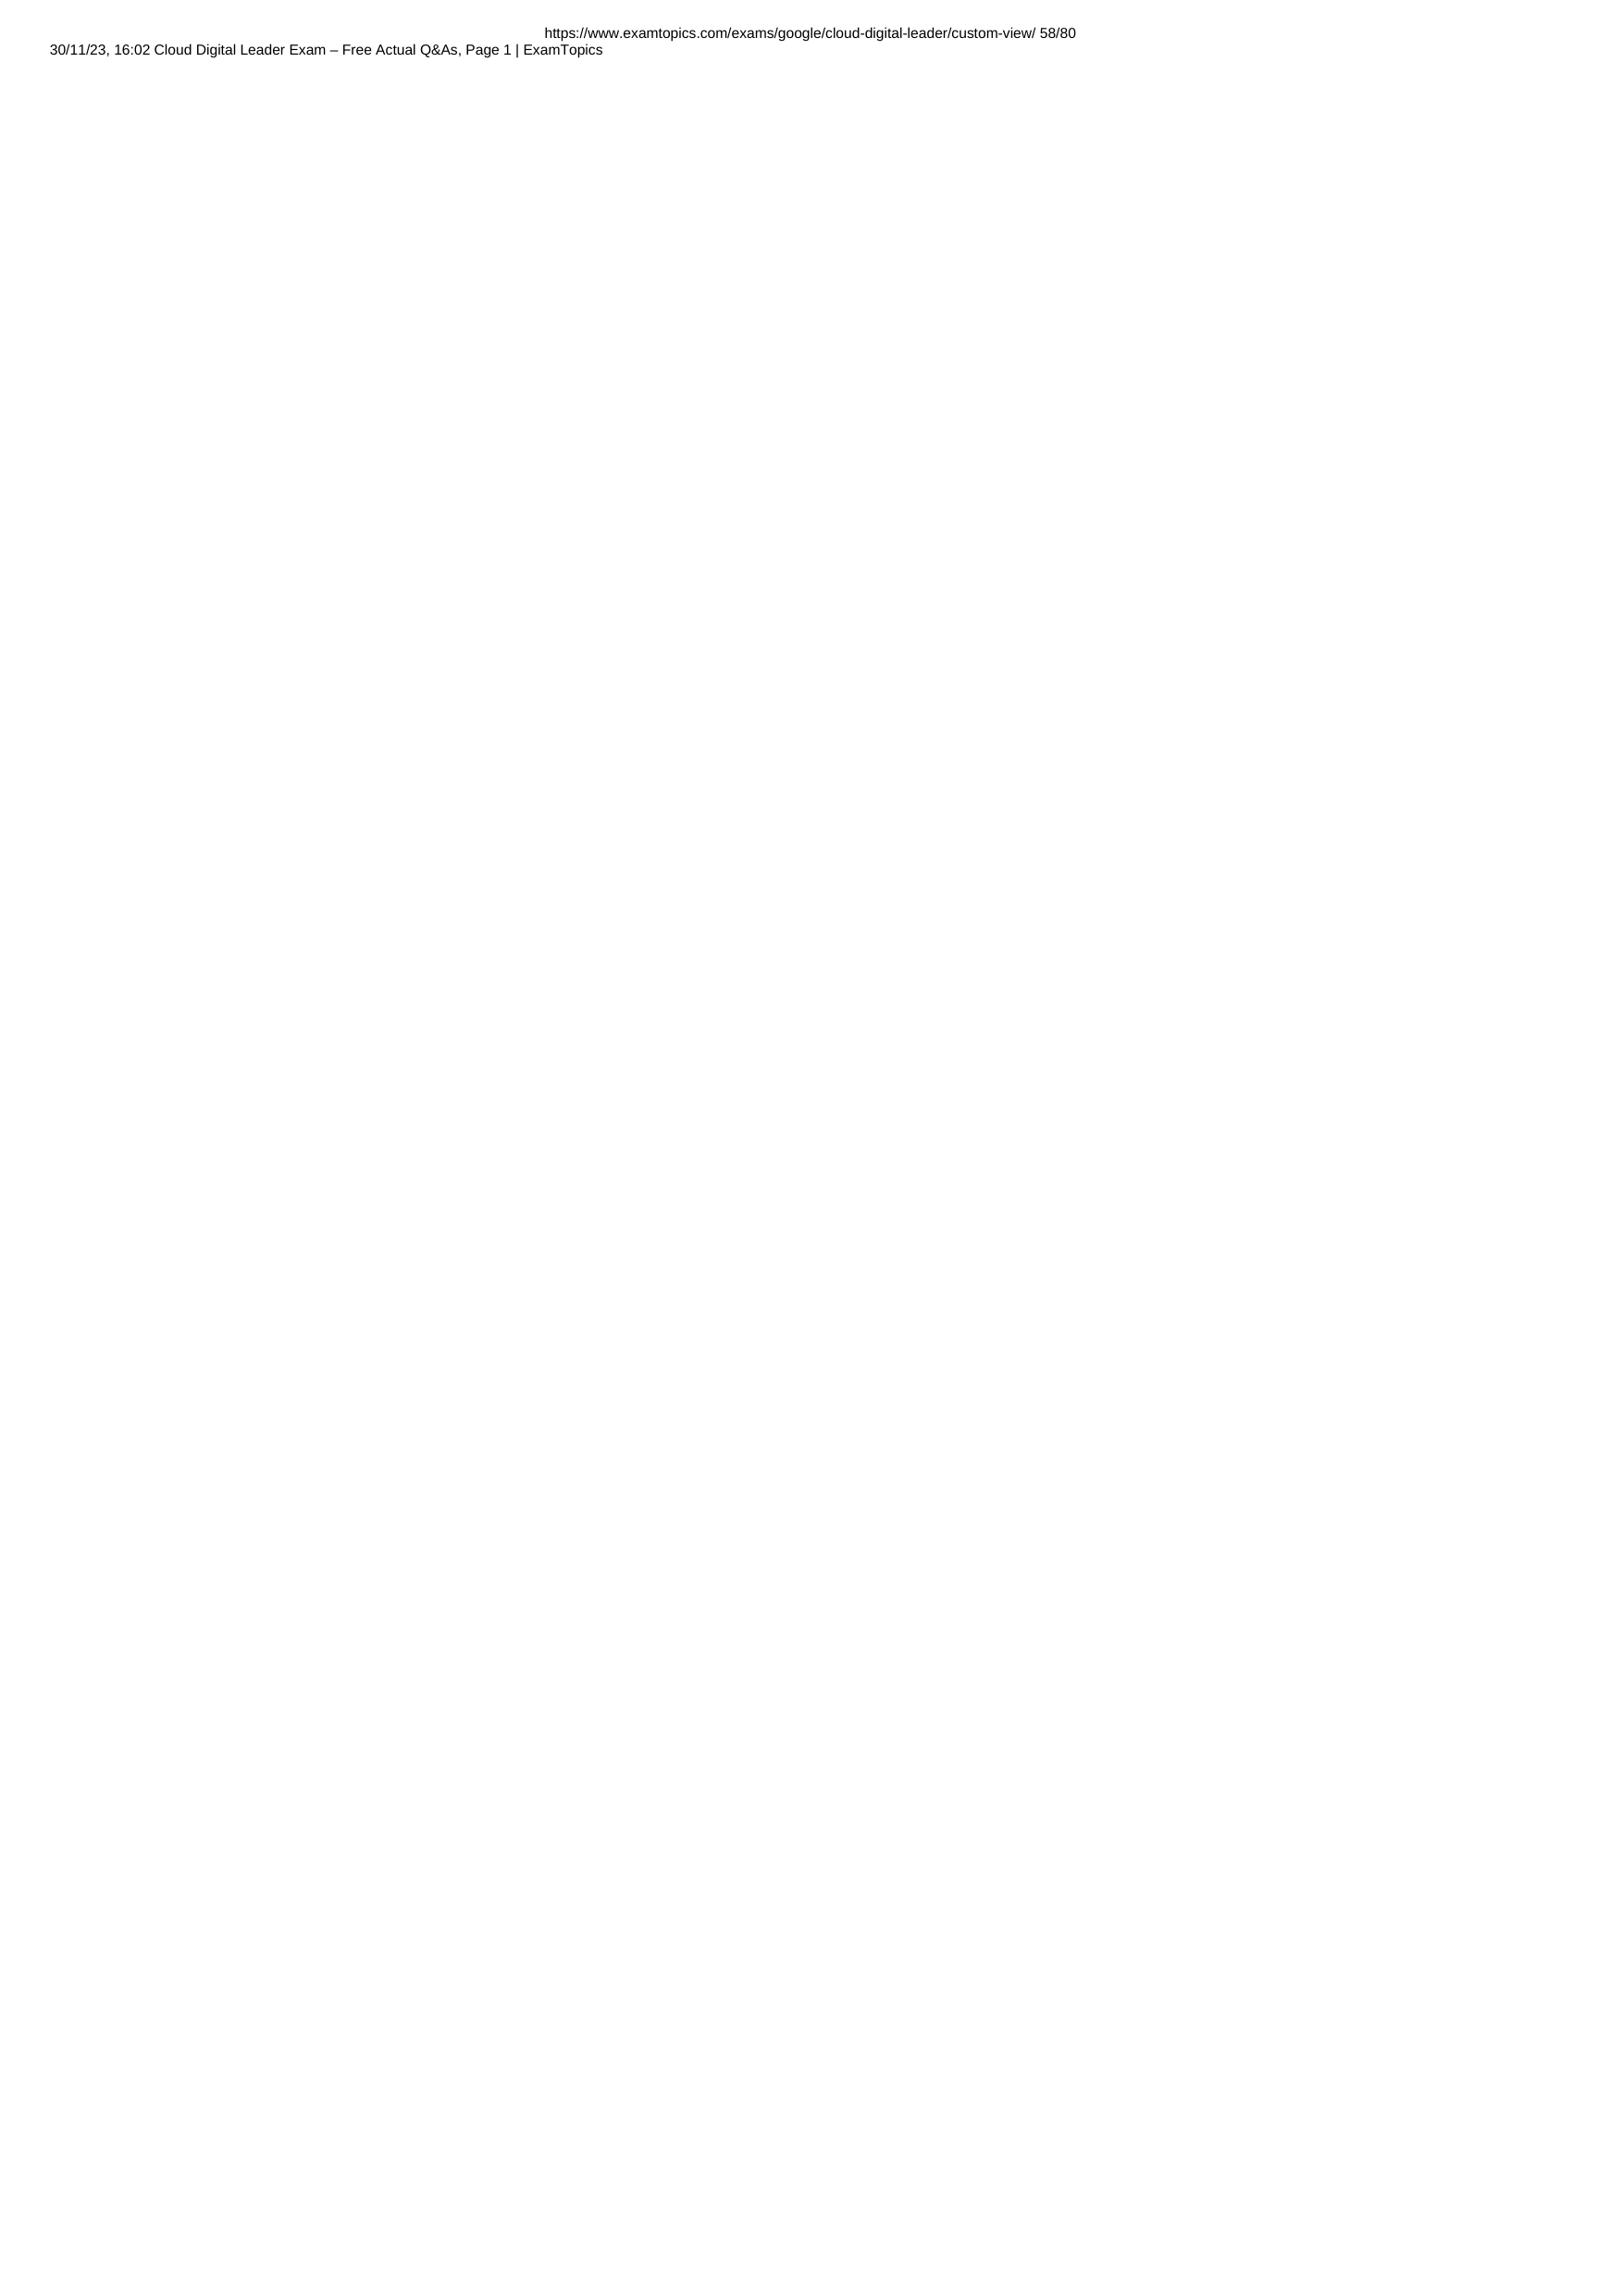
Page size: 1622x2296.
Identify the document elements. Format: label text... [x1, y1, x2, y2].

text https://www.examtopics.com/exams/google/cloud-digital-leader/custom-view/ 58/80 [50, 25, 1571, 41]
text 30/11/23, 16:02 Cloud Digital Leader Exam – Free Actual Q&As, Page 1 | ExamTopics [50, 41, 1571, 58]
